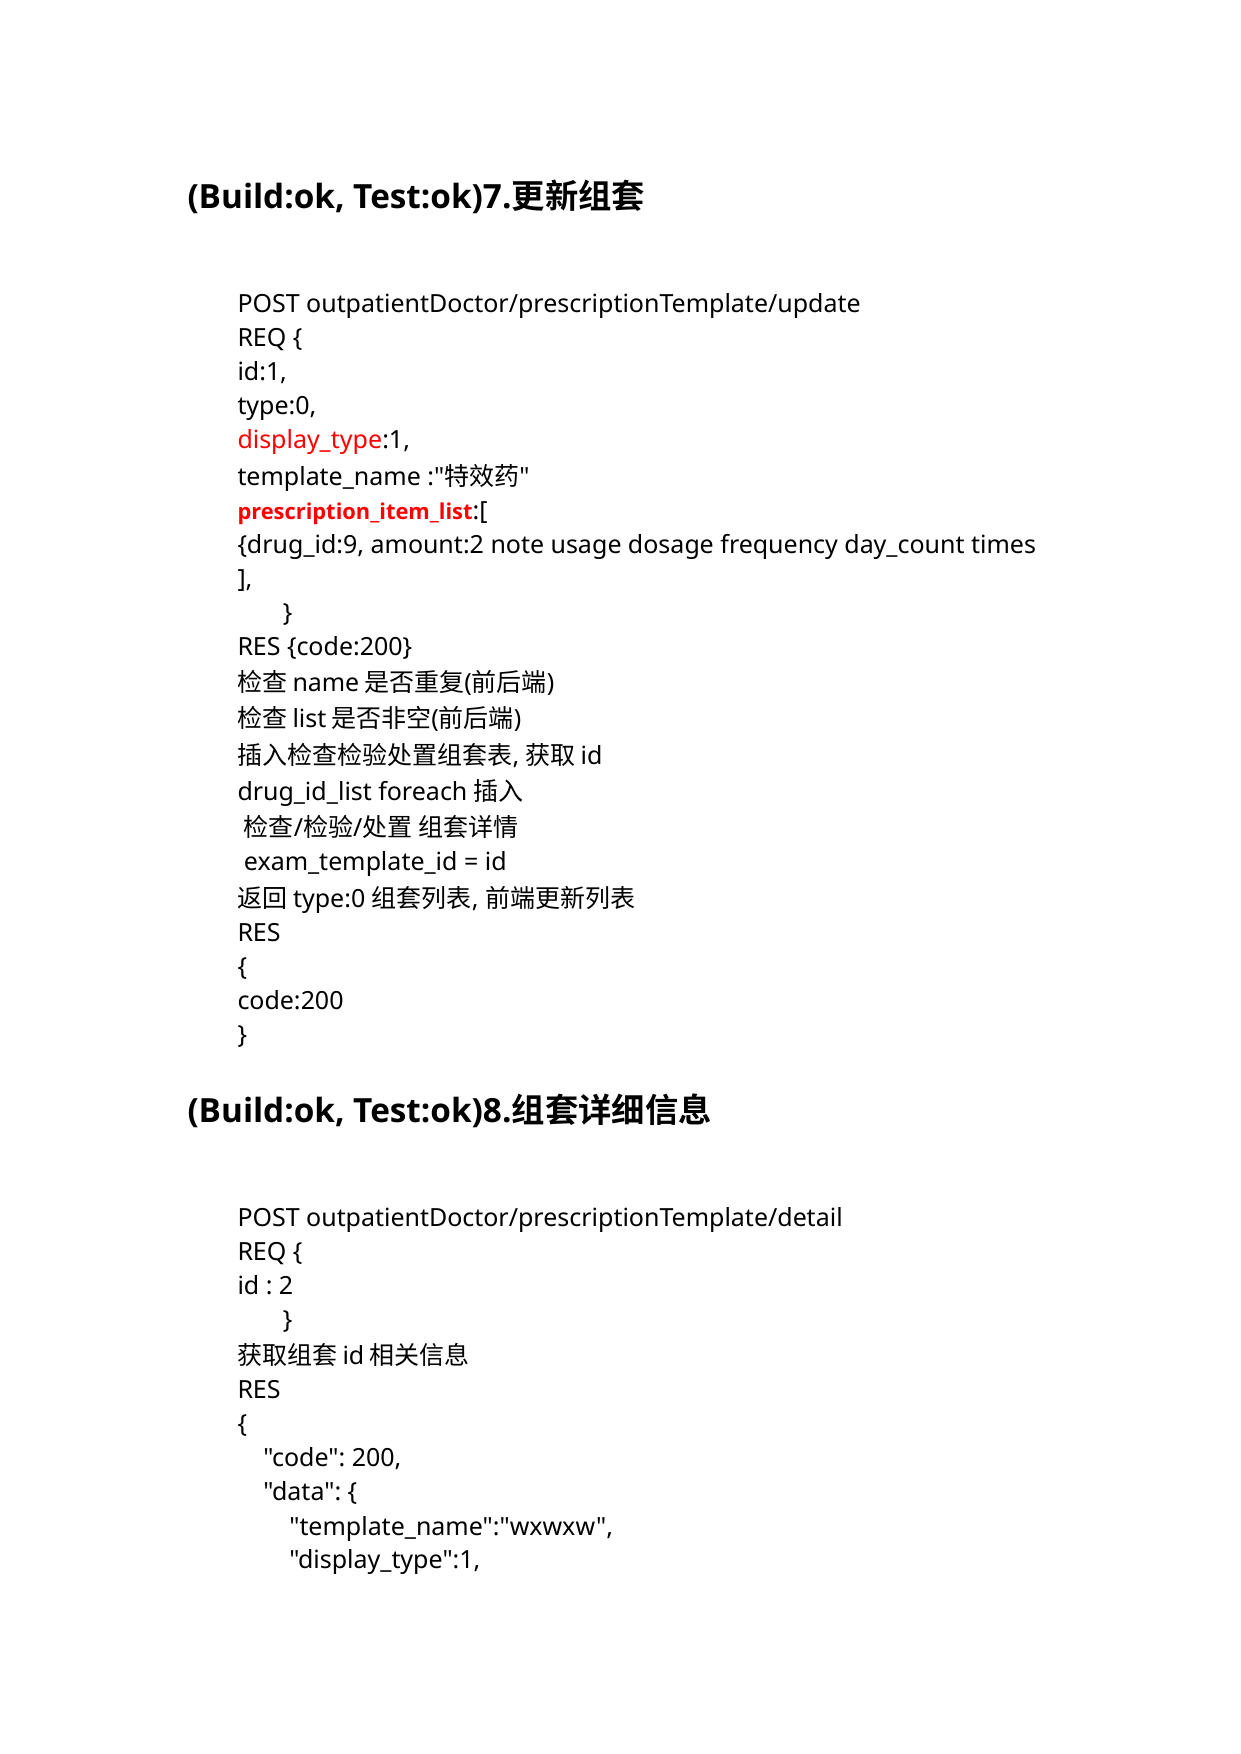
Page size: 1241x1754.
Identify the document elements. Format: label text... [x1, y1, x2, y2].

text } [187, 1016, 1053, 1051]
text prescription_item_list:[ [187, 492, 1053, 526]
text } [187, 594, 1053, 629]
text display_type:1, [187, 422, 1053, 456]
text REQ { [187, 320, 1053, 354]
text "data": { [187, 1474, 1053, 1508]
subtitle (Build:ok, Test:ok)7.更新组套 [187, 162, 1053, 227]
text 检查/检验/处置 组套详情 [187, 808, 1053, 844]
text code:200 [187, 982, 1053, 1016]
text 获取组套id相关信息 [187, 1336, 1053, 1372]
text "code": 200, [187, 1440, 1053, 1474]
text "template_name":"wxwxw", [187, 1508, 1053, 1542]
text POST outpatientDoctor/prescriptionTemplate/detail [187, 1199, 1053, 1233]
text 插入检查检验处置组套表, 获取id [187, 735, 1053, 771]
text 检查list是否非空(前后端) [187, 699, 1053, 735]
text id : 2 [187, 1267, 1053, 1302]
text REQ { [187, 1233, 1053, 1267]
text 检查name是否重复(前后端) [187, 663, 1053, 699]
text RES {code:200} [187, 629, 1053, 663]
text template_name :"特效药" [187, 456, 1053, 492]
text RES [187, 914, 1053, 948]
text 返回 type:0 组套列表, 前端更新列表 [187, 878, 1053, 914]
text exam_template_id = id [187, 844, 1053, 878]
text id:1, [187, 354, 1053, 388]
text {drug_id:9, amount:2 note usage dosage frequency day_count times [187, 526, 1053, 561]
text "display_type":1, [187, 1542, 1053, 1576]
text RES [187, 1372, 1053, 1406]
subtitle (Build:ok, Test:ok)8.组套详细信息 [187, 1076, 1053, 1141]
text type:0, [187, 388, 1053, 422]
text } [187, 1302, 1053, 1336]
text drug_id_list foreach 插入 [187, 771, 1053, 808]
text { [187, 948, 1053, 982]
text { [187, 1406, 1053, 1440]
text ], [187, 561, 1053, 594]
text POST outpatientDoctor/prescriptionTemplate/update [187, 286, 1053, 320]
